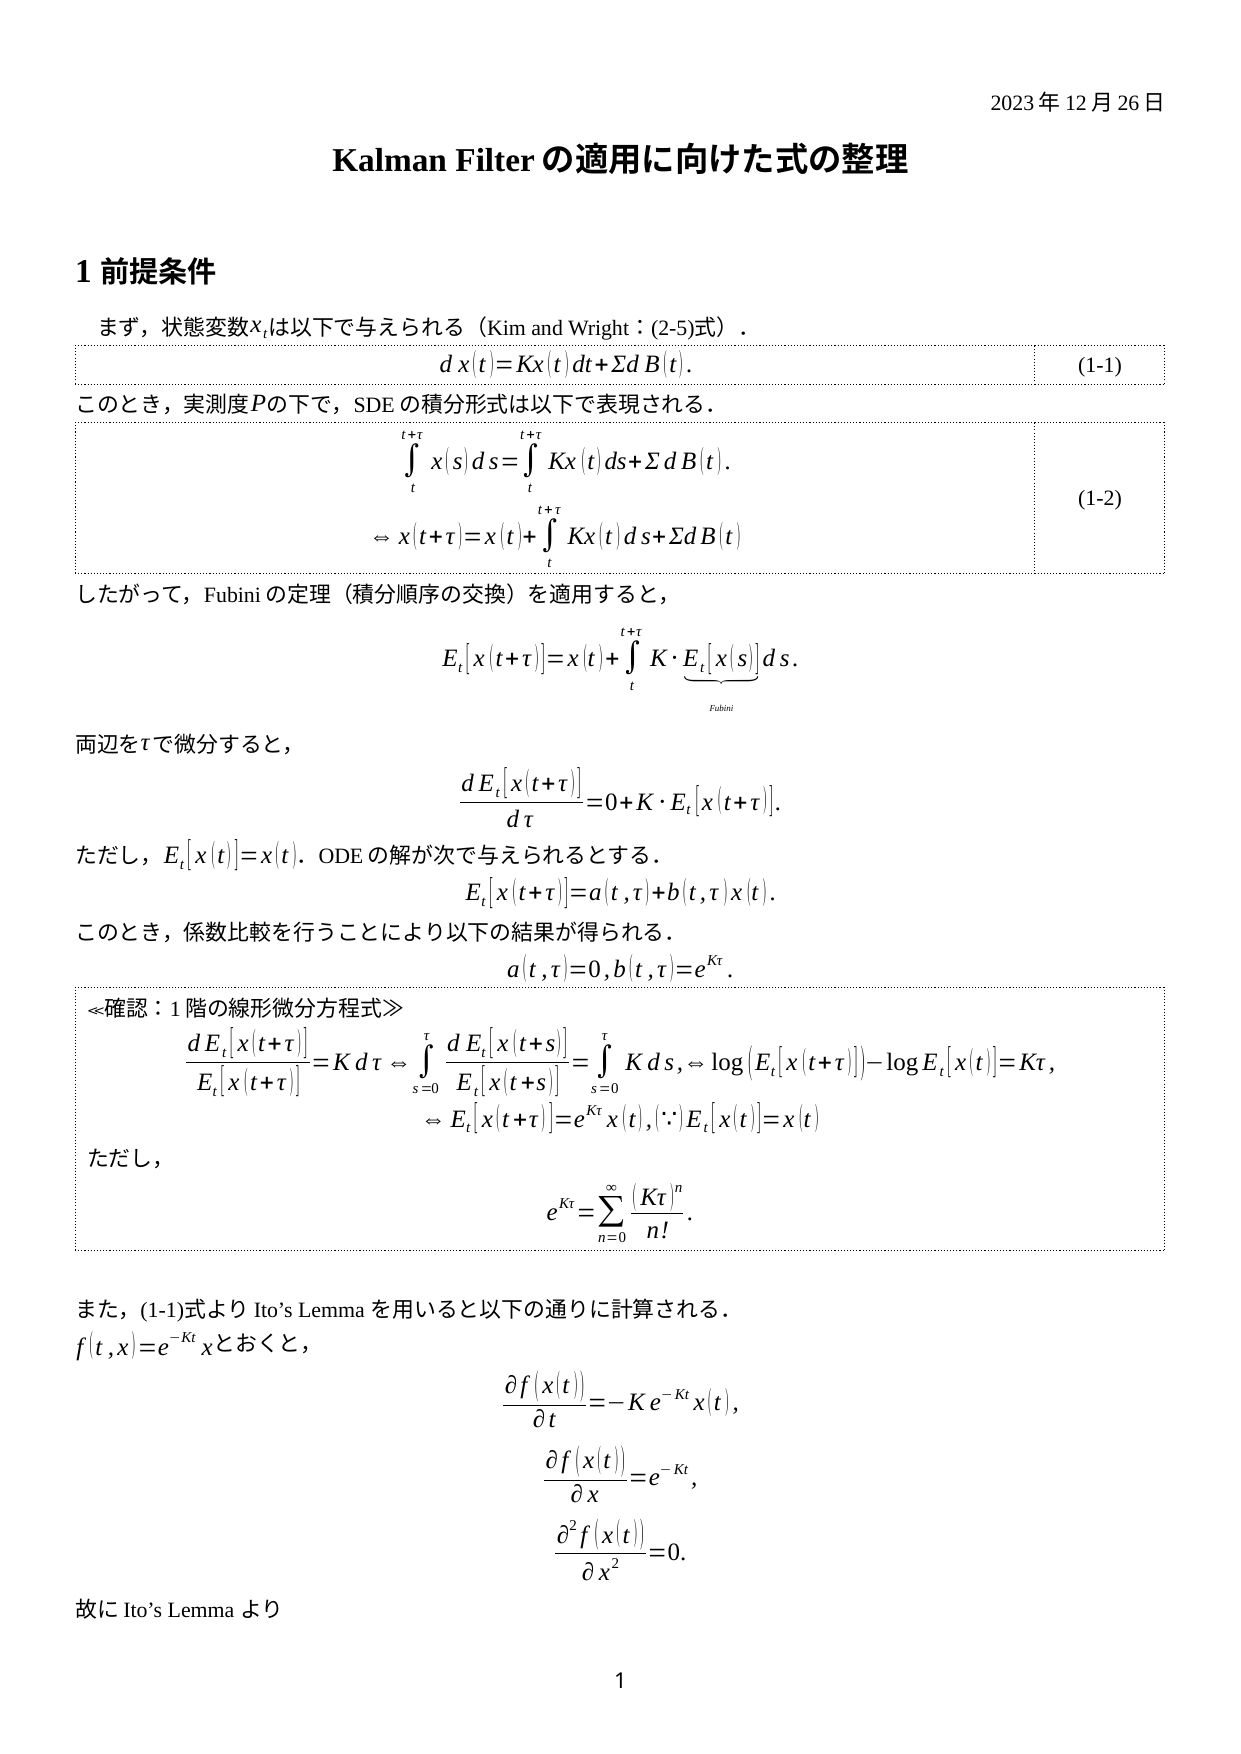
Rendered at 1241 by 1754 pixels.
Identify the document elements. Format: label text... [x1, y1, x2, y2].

text 両辺をで微分すると， [75, 724, 1165, 762]
text このとき，実測度の下で，SDEの積分形式は以下で表現される． [75, 384, 1165, 422]
text ただし，．ODEの解が次で与えられるとする． [75, 837, 1165, 874]
subtitle 前提条件 [75, 232, 1165, 307]
text したがって，Fubiniの定理（積分順序の交換）を適用すると， [75, 574, 1165, 612]
text まず，状態変数は以下で与えられる（Kim and Wright：(2-5)式）． [75, 307, 1165, 345]
text 2023年12月26日 [75, 82, 1165, 120]
text また，(1-1)式よりIto’s Lemma を用いると以下の通りに計算される． [75, 1289, 1165, 1326]
subtitle Kalman Filterの適用に向けた式の整理 [75, 120, 1165, 195]
text このとき，係数比較を行うことにより以下の結果が得られる． [75, 912, 1165, 949]
table_header ≪確認：1階の線形微分方程式≫ ただし， [76, 987, 1165, 1250]
text 故にIto’s Lemma より [75, 1589, 1165, 1626]
table_header [76, 345, 1035, 383]
table_header (1-2) [1035, 422, 1165, 573]
table_header (1-1) [1035, 345, 1165, 383]
text とおくと， [75, 1326, 1165, 1364]
table_header [76, 422, 1035, 573]
